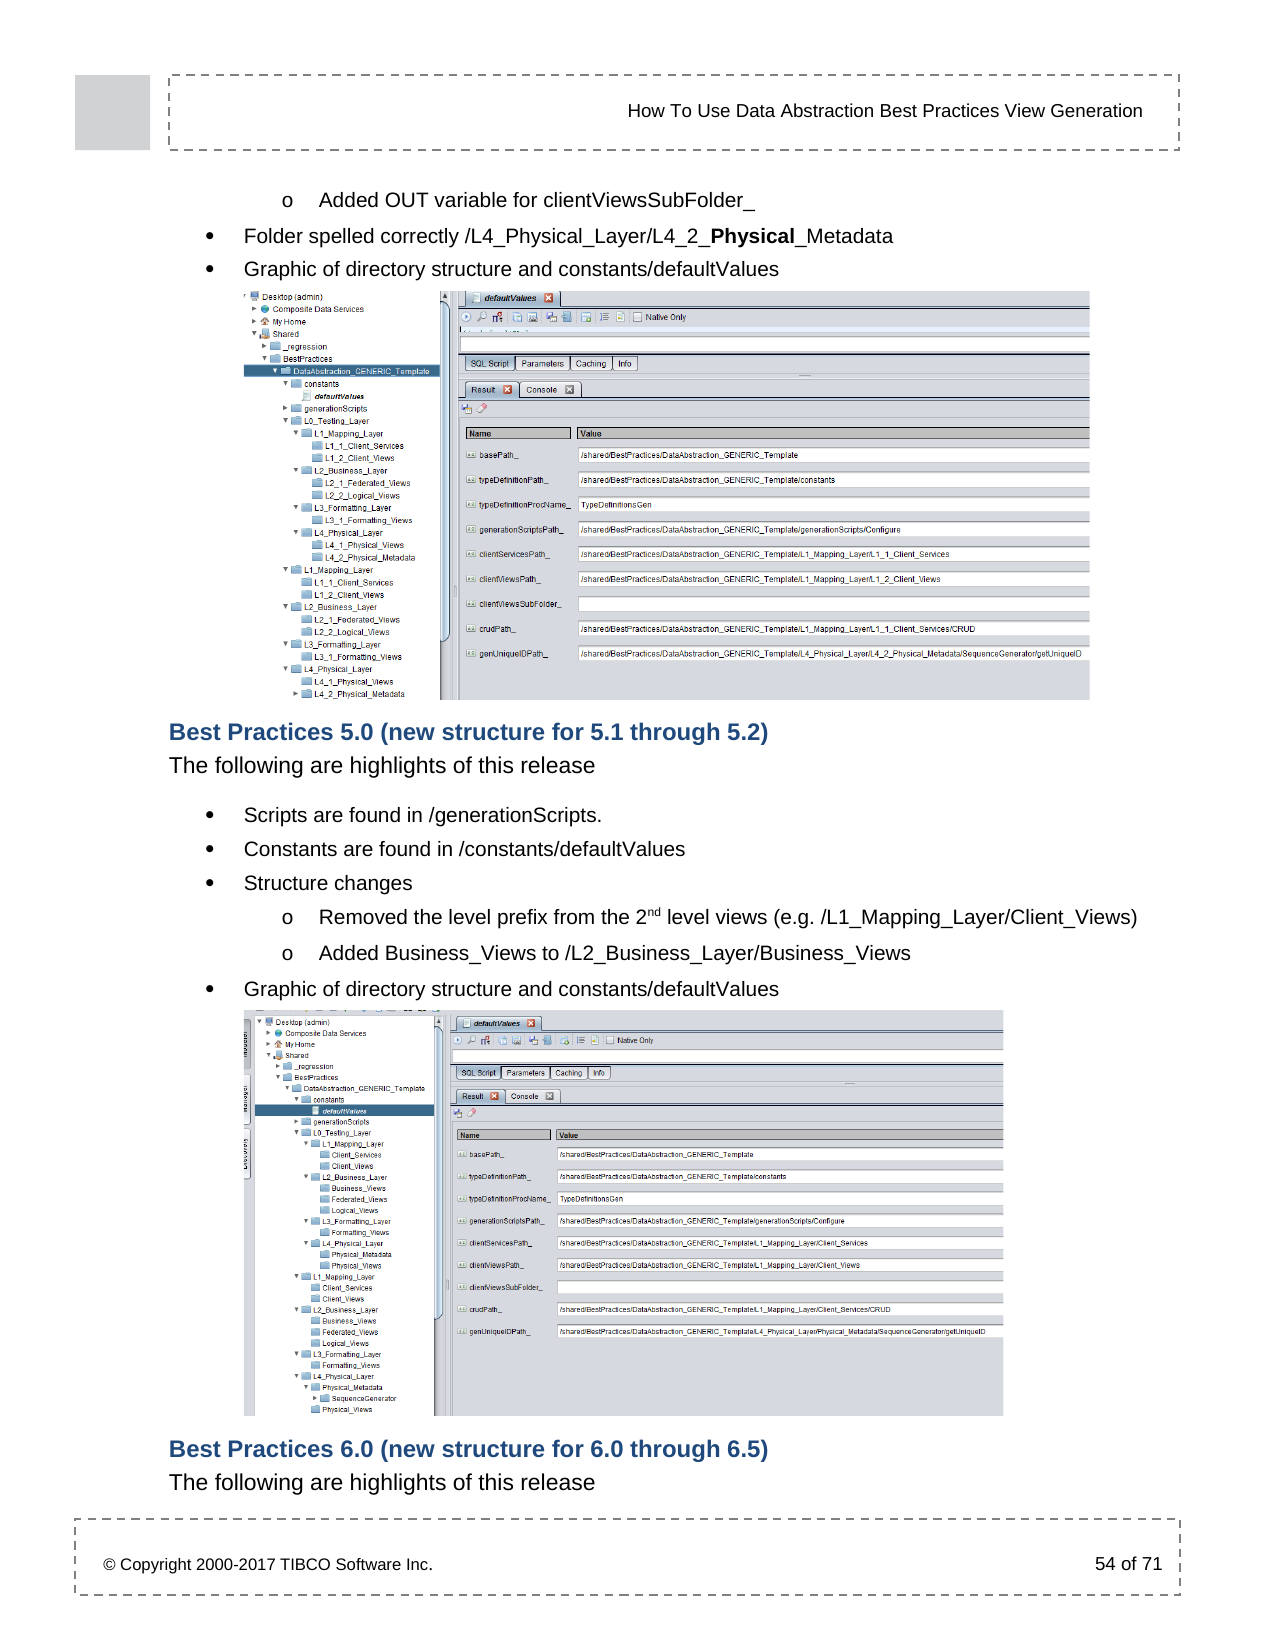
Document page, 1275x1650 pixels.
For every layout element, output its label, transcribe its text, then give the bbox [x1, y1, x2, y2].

list Graphic of directory structure and constants/defaultValues [206, 977, 1161, 1001]
list Structure changes [206, 871, 1161, 895]
list Scripts are found in /generationScripts. [206, 803, 1161, 827]
list Removed the level prefix from the 2nd level views (e.g. /L1_Mapping_Layer/Client_Views) [281, 905, 1161, 931]
list Added OUT variable for clientViewsSubFolder_ [281, 187, 1161, 213]
subtitle Best Practices 5.0 (new structure for 5.1 through 5.2) [169, 718, 1162, 746]
subtitle Best Practices 6.0 (new structure for 6.0 through 6.5) [169, 1435, 1162, 1462]
list Constants are found in /constants/defaultValues [206, 837, 1161, 861]
list Graphic of directory structure and constants/defaultValues [206, 257, 1161, 281]
picture [243, 291, 1090, 700]
text The following are highlights of this release [169, 1468, 1161, 1495]
list Folder spelled correctly /L4_Physical_Layer/L4_2_Physical_Metadata [206, 223, 1161, 247]
picture [243, 1010, 1004, 1416]
list Added Business_Views to /L2_Business_Layer/Business_Views [281, 941, 1161, 966]
text The following are highlights of this release [169, 752, 1161, 778]
